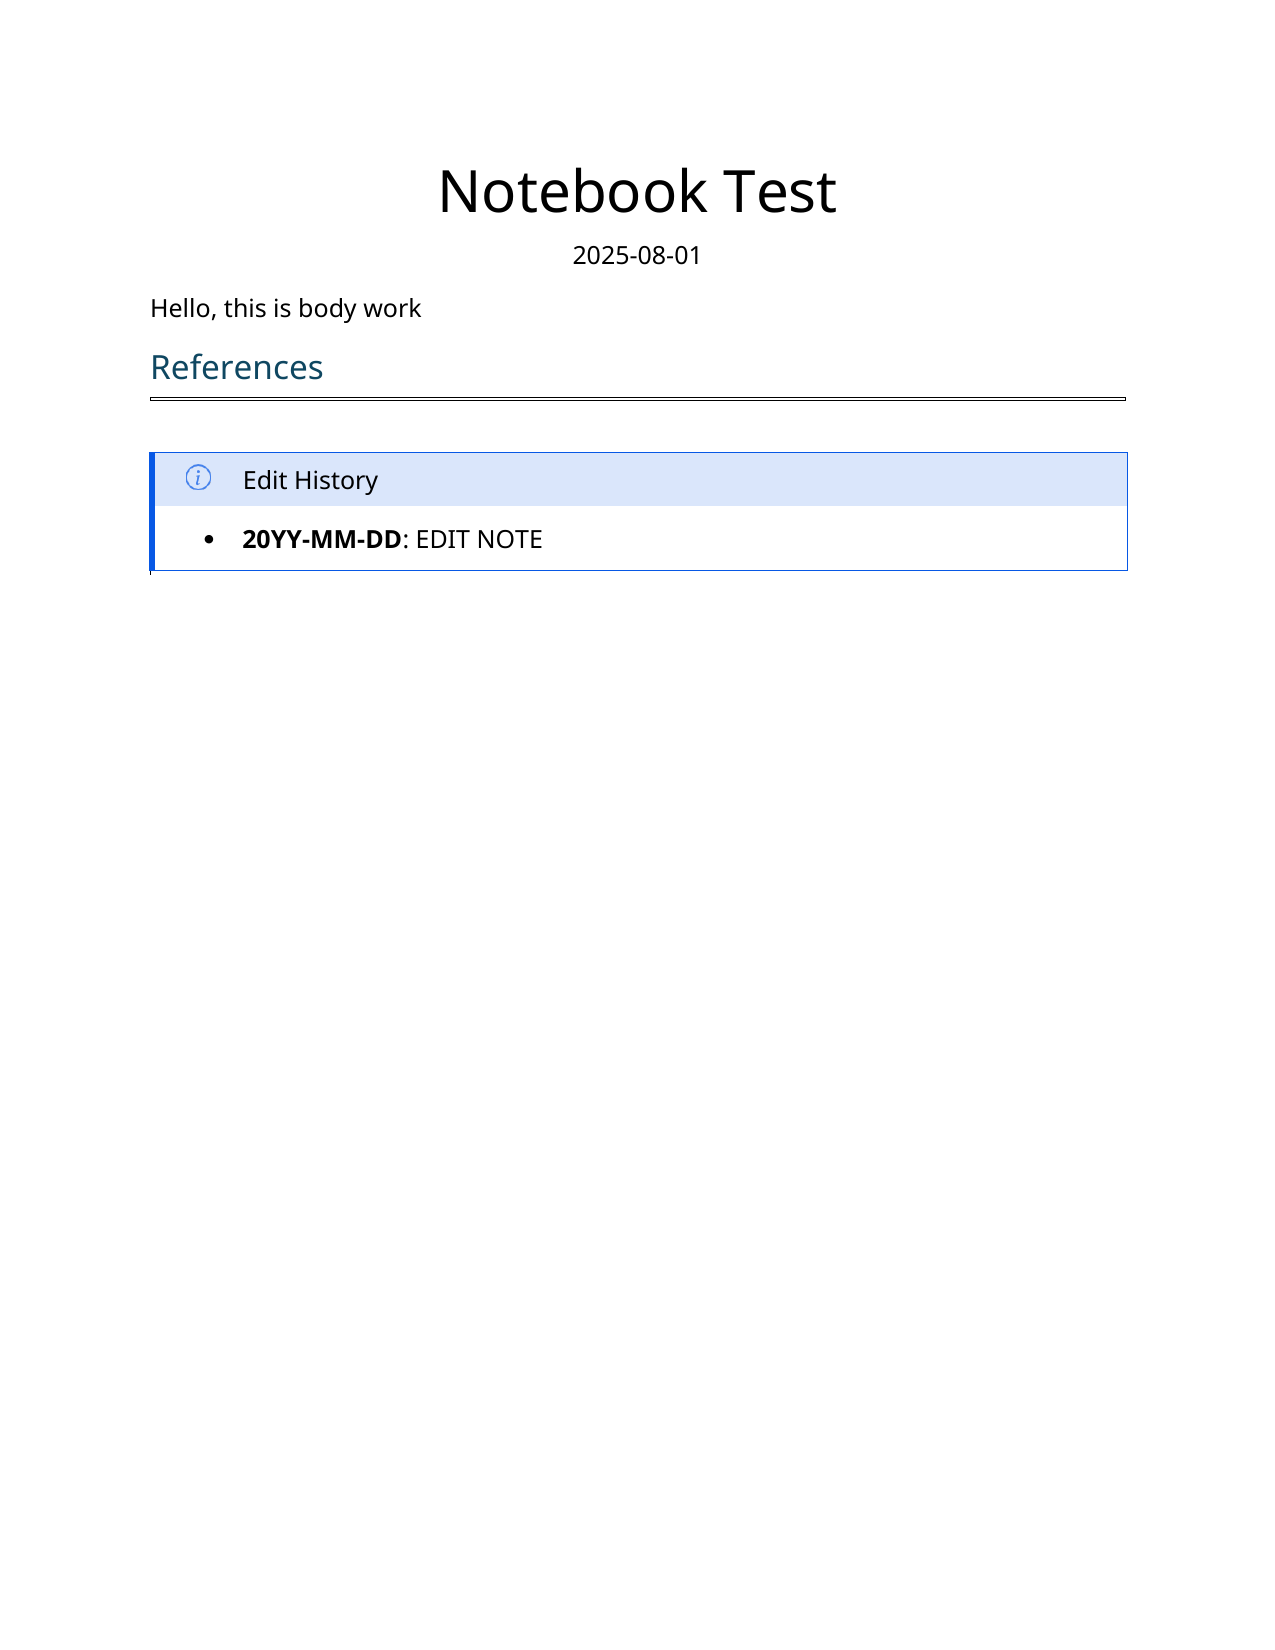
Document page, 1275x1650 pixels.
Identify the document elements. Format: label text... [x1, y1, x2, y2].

text Hello, this is body work [150, 291, 1125, 325]
picture [186, 464, 211, 490]
table_cell 20YY-MM-DD: EDIT NOTE [155, 506, 1127, 570]
table_header Edit History [155, 453, 1127, 506]
title Notebook Test [150, 150, 1125, 229]
subtitle References [150, 343, 1125, 389]
text 2025-08-01 [150, 238, 1125, 272]
